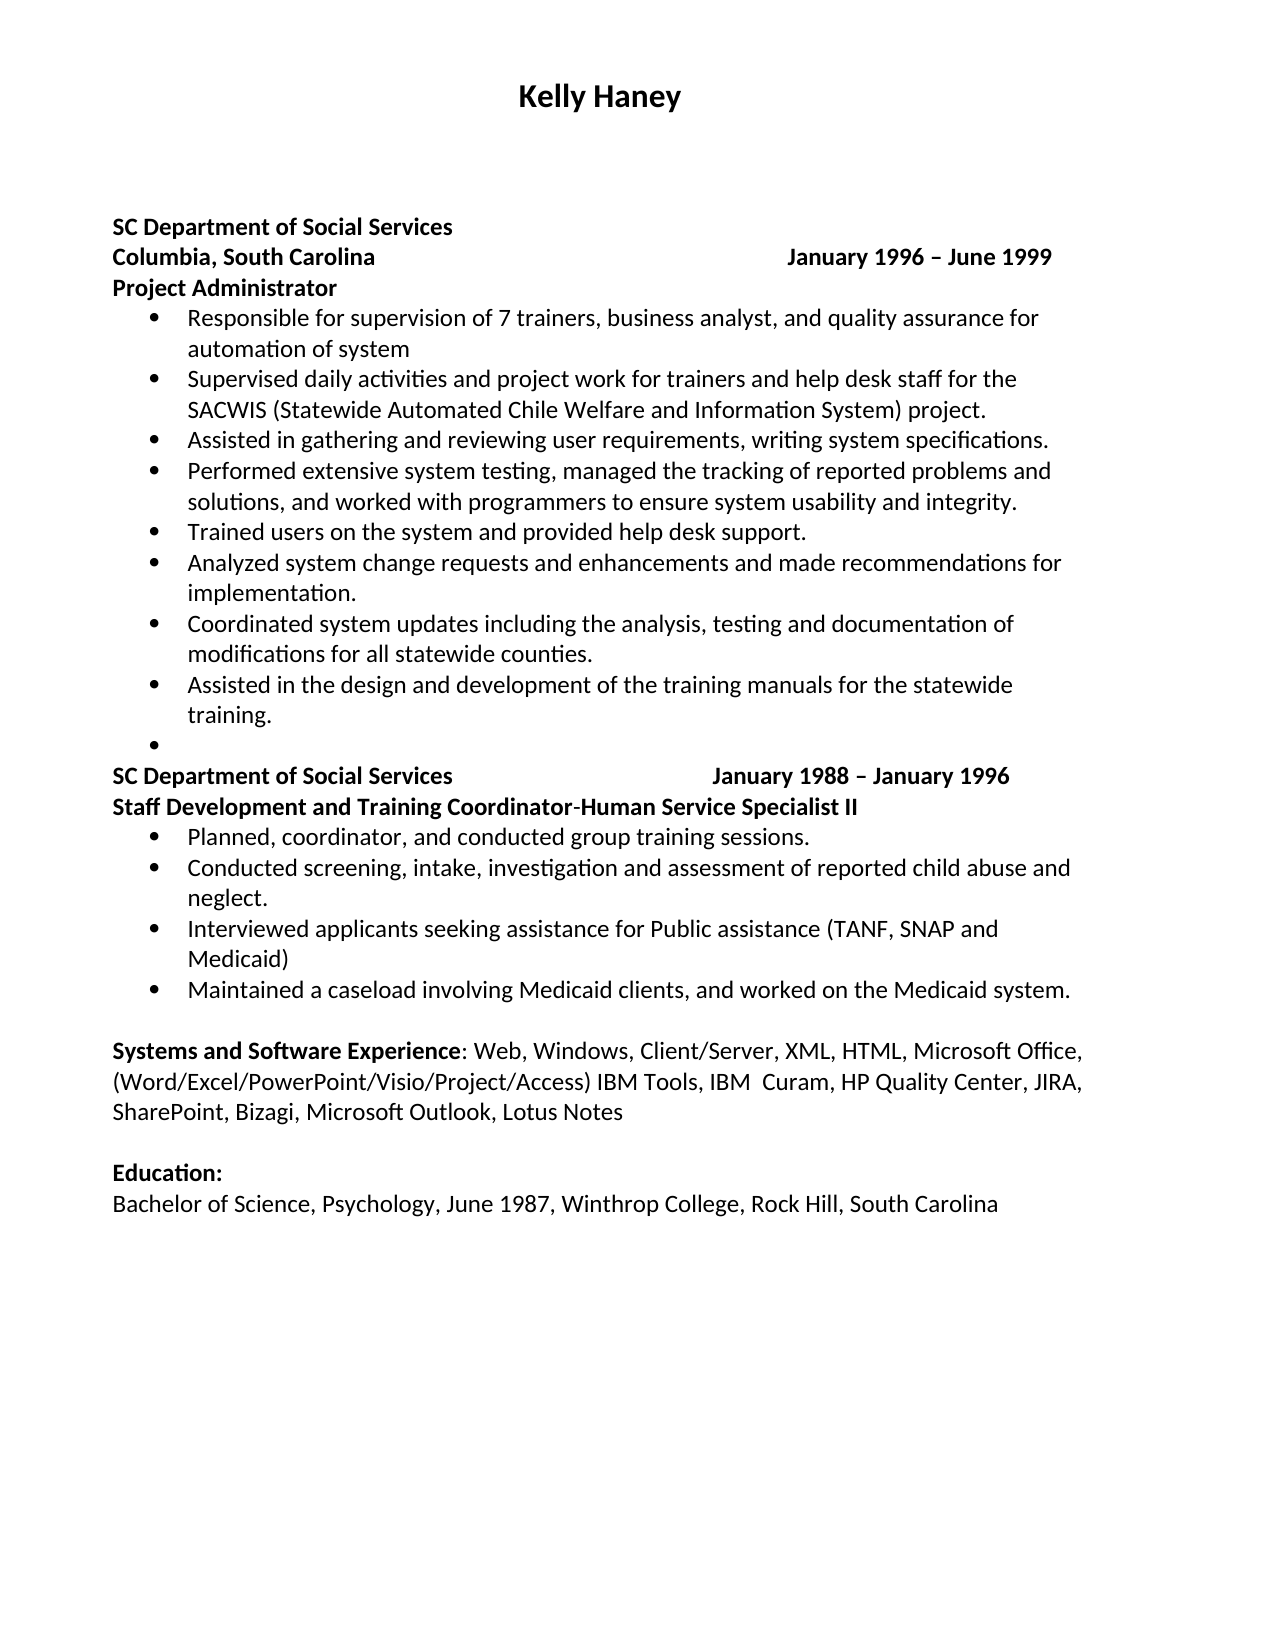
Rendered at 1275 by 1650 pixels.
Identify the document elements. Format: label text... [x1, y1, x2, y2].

list Assisted in the design and development of the training manuals for the statewide training. [150, 669, 1087, 730]
list Responsible for supervision of 7 trainers, business analyst, and quality assurance for automation of system [150, 303, 1087, 364]
list Planned, coordinator, and conducted group training sessions. [150, 821, 1087, 852]
text Staff Development and Training Coordinator-Human Service Specialist II [112, 791, 1087, 821]
text SC Department of Social Services [112, 211, 1087, 242]
list Conducted screening, intake, investigation and assessment of reported child abuse and neglect. [150, 852, 1087, 913]
text Bachelor of Science, Psychology, June 1987, Winthrop College, Rock Hill, South Carolina [112, 1188, 1087, 1218]
text Education: [112, 1157, 1087, 1188]
text SC Department of Social Services January 1988 – January 1996 [112, 760, 1087, 791]
text Project Administrator [112, 272, 1087, 303]
list Analyzed system change requests and enhancements and made recommendations for implementation. [150, 547, 1087, 608]
text Columbia, South Carolina January 1996 – June 1999 [112, 242, 1087, 272]
list Coordinated system updates including the analysis, testing and documentation of modifications for all statewide counties. [150, 608, 1087, 669]
list Performed extensive system testing, managed the tracking of reported problems and solutions, and worked with programmers to ensure system usability and integrity. [150, 455, 1087, 516]
list Supervised daily activities and project work for trainers and help desk staff for the SACWIS (Statewide Automated Chile Welfare and Information System) project. [150, 364, 1087, 425]
list Assisted in gathering and reviewing user requirements, writing system specifications. [150, 425, 1087, 455]
list Maintained a caseload involving Medicaid clients, and worked on the Medicaid system. [150, 974, 1087, 1004]
list Trained users on the system and provided help desk support. [150, 516, 1087, 547]
list Interviewed applicants seeking assistance for Public assistance (TANF, SNAP and Medicaid) [150, 913, 1087, 974]
text Systems and Software Experience: Web, Windows, Client/Server, XML, HTML, Microsoft Office, (Word/Excel/PowerPoint/Visio/Project/Access) IBM Tools, IBM Curam, HP Quality Center, JIRA, SharePoint, Bizagi, Microsoft Outlook, Lotus Notes [112, 1035, 1087, 1127]
